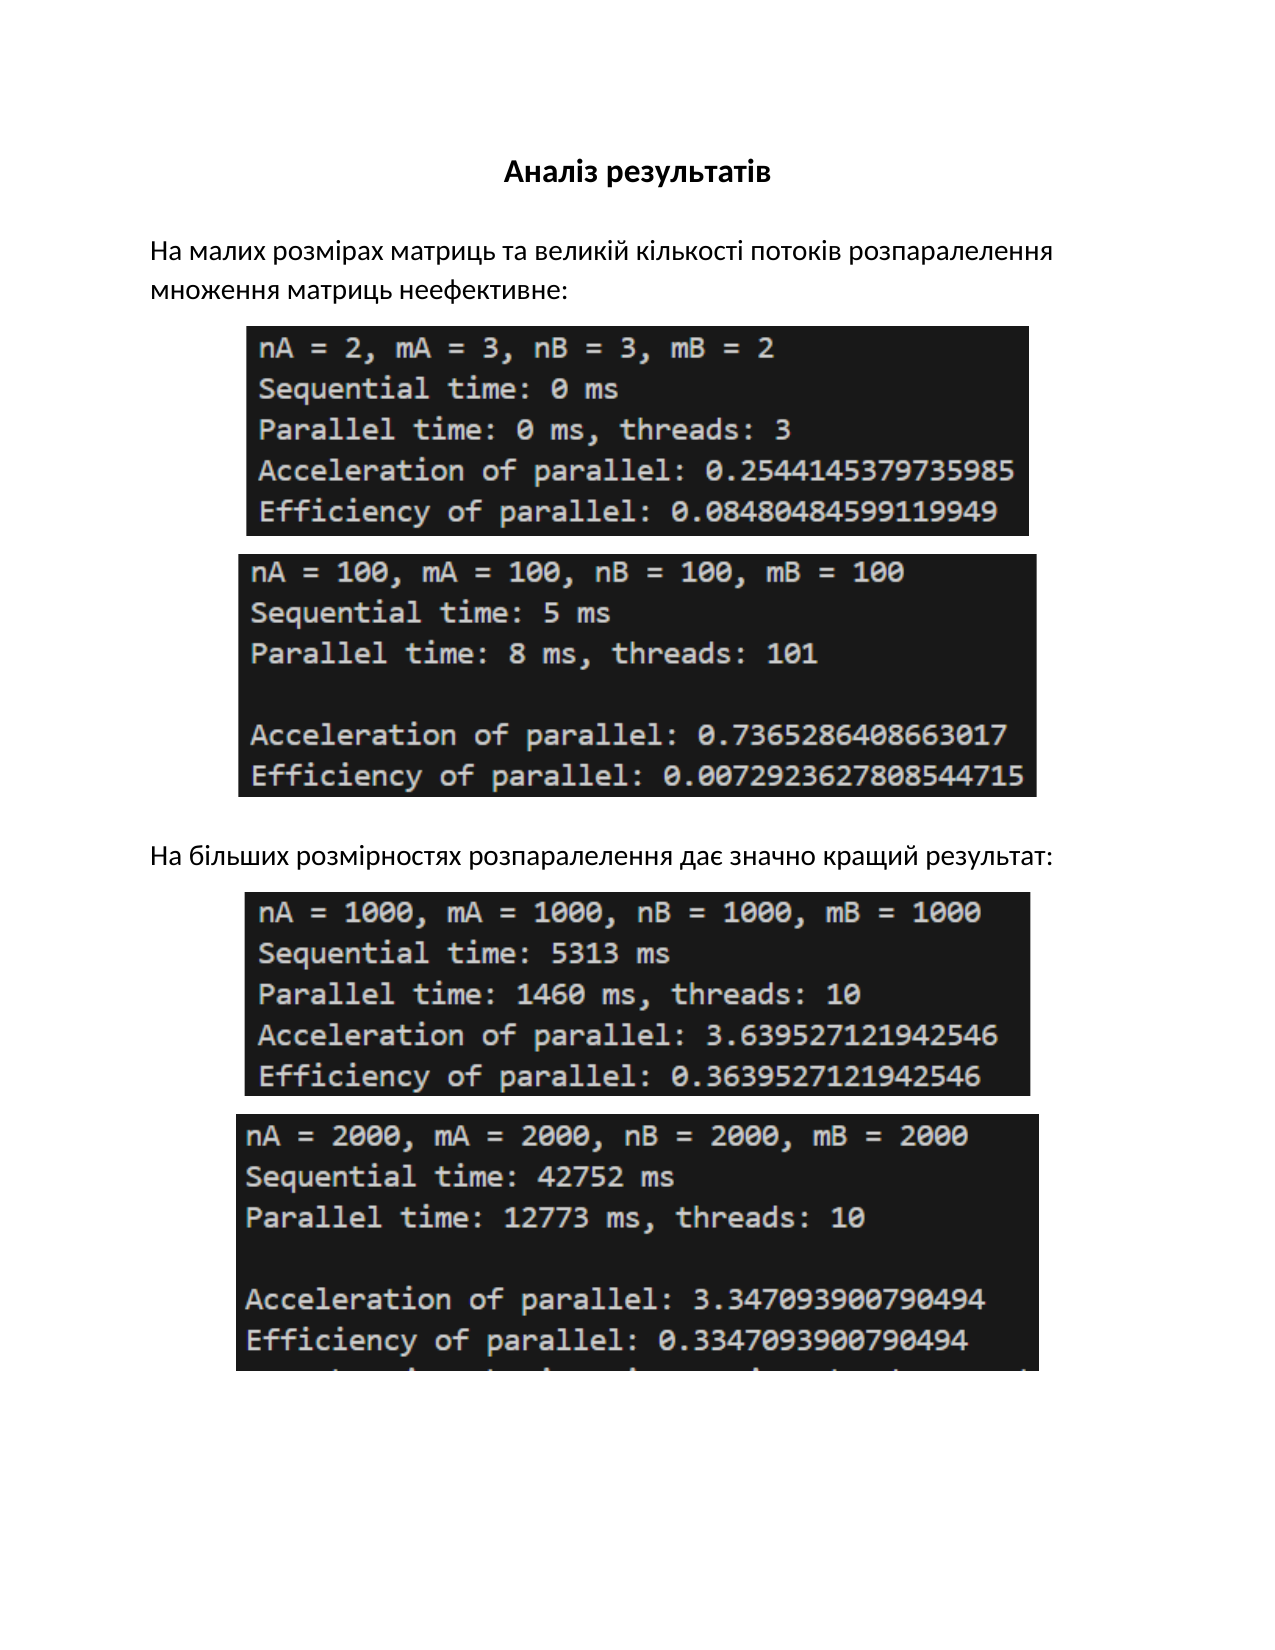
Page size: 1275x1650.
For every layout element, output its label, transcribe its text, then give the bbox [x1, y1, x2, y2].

picture [238, 554, 1037, 797]
text На малих розмірах матриць та великій кількості потоків розпаралелення множення матриць неефективне: [150, 232, 1125, 306]
picture [244, 892, 1031, 1096]
picture [246, 326, 1029, 536]
text На більших розмірностях розпаралелення дає значно кращий результат: [150, 837, 1125, 873]
text Аналіз результатів [150, 150, 1125, 191]
picture [236, 1114, 1039, 1371]
